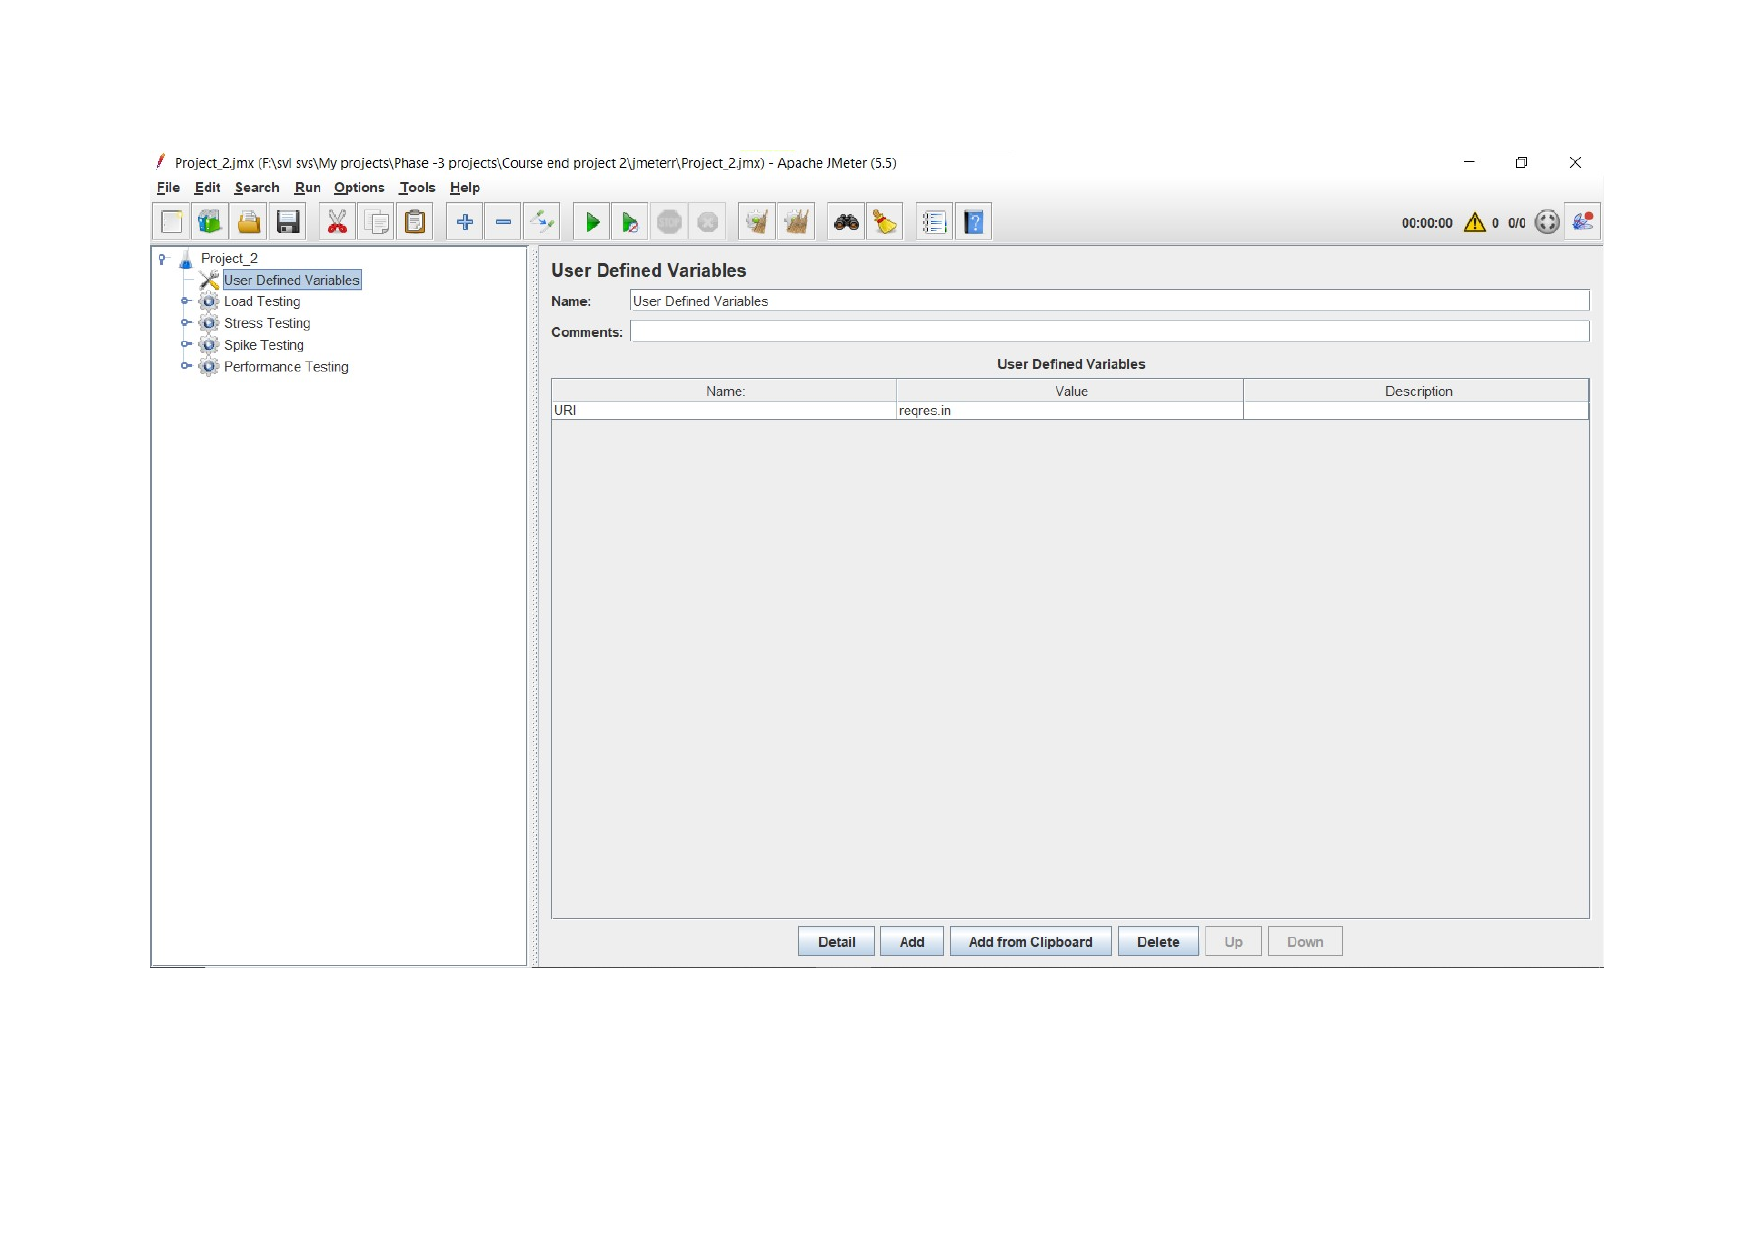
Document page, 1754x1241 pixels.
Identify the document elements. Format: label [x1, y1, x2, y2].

picture [150, 150, 1604, 968]
